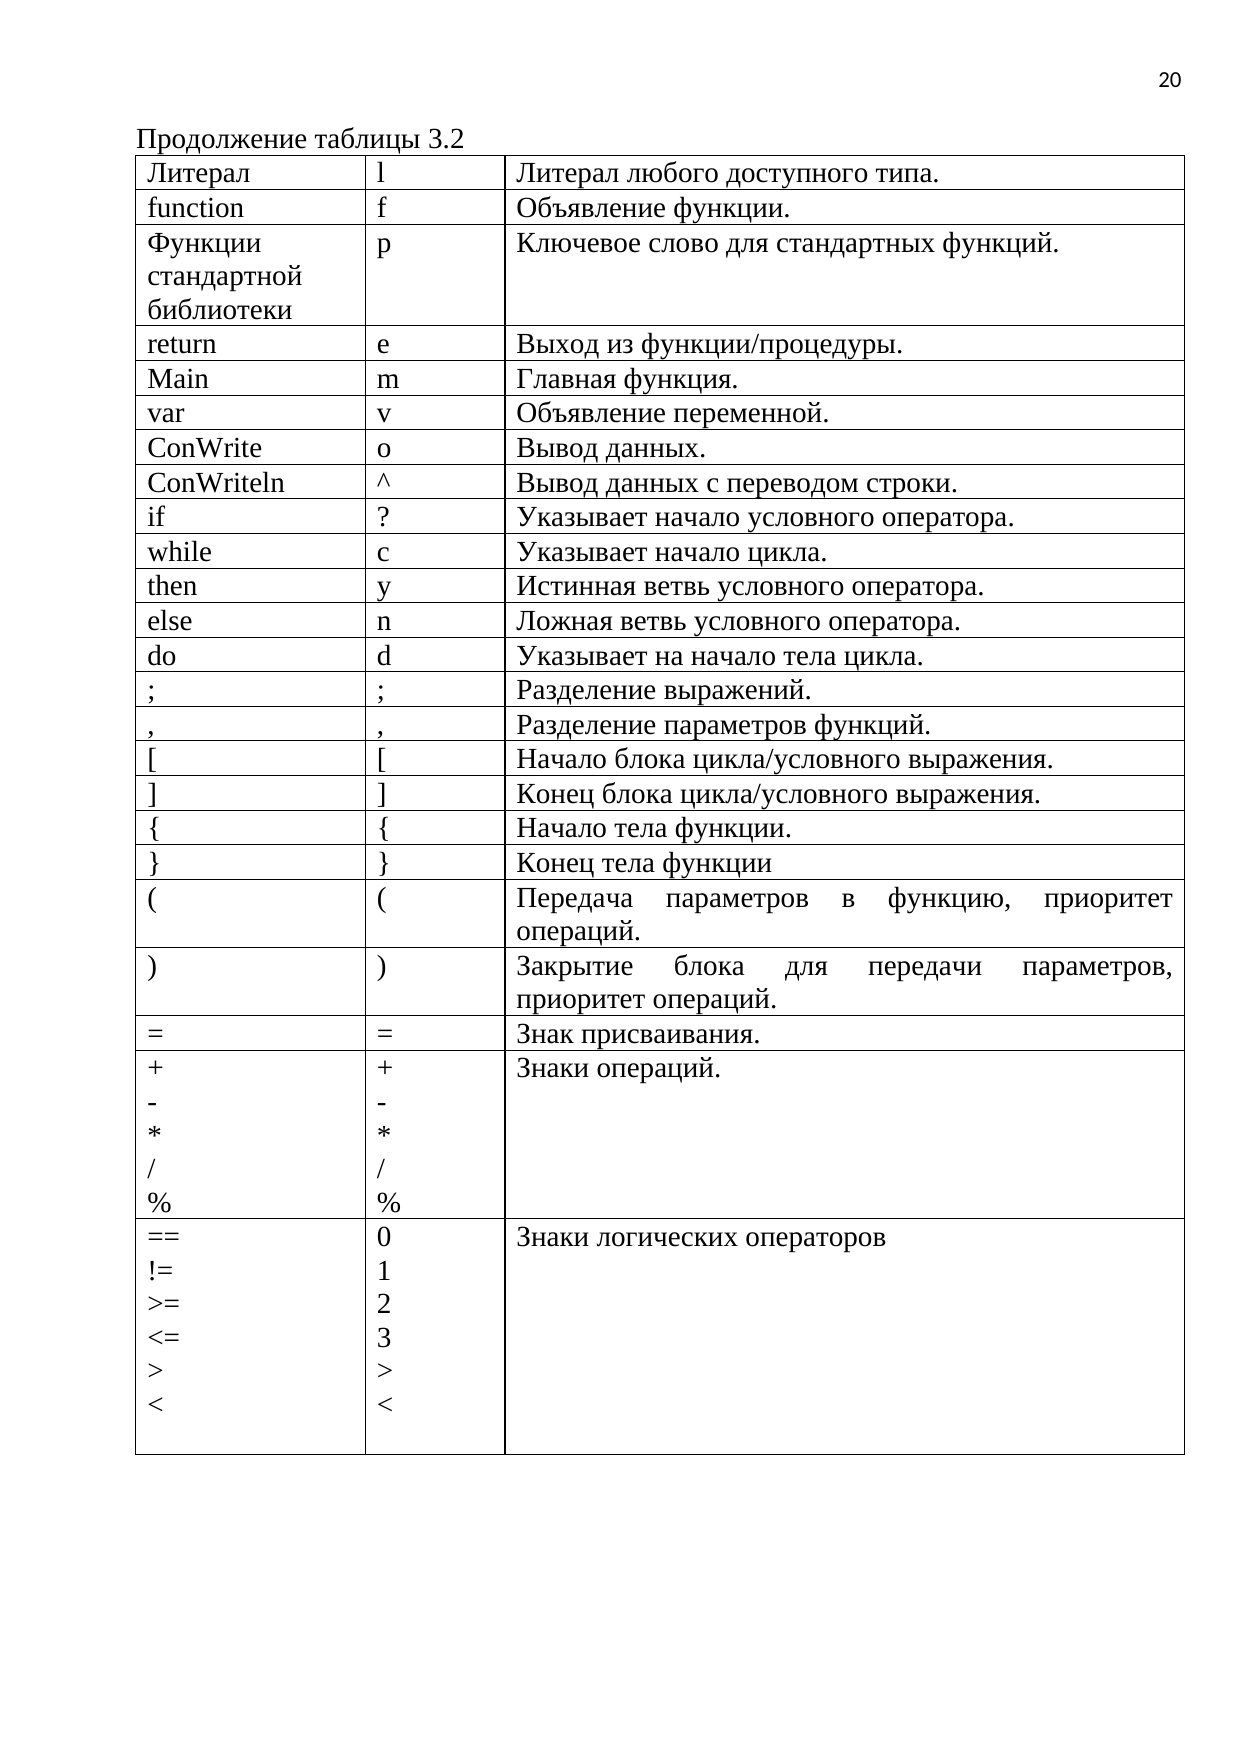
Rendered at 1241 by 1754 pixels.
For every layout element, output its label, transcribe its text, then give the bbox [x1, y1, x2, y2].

table_cell + - * / % [366, 1051, 504, 1218]
table_cell Указывает на начало тела цикла. [506, 638, 1184, 671]
table_cell ( [136, 880, 365, 947]
table_cell o [366, 430, 504, 464]
table_cell Истинная ветвь условного оператора. [506, 569, 1184, 602]
table_cell Знаки логических операторов [506, 1219, 1184, 1454]
table_cell v [366, 396, 504, 429]
table_cell then [136, 569, 365, 602]
table_cell ) [136, 948, 365, 1015]
table_cell , [136, 707, 365, 740]
table_cell } [136, 845, 365, 879]
table_cell = [136, 1016, 365, 1049]
table_cell 0 1 2 3 > < [366, 1219, 504, 1454]
table_cell return [136, 326, 365, 360]
table_header Литерал любого доступного типа. [506, 156, 1184, 189]
table_cell Начало тела функции. [506, 811, 1184, 844]
table_cell Знак присваивания. [506, 1016, 1184, 1049]
table_cell ? [366, 499, 504, 533]
table_cell ConWrite [136, 430, 365, 464]
table_cell f [366, 190, 504, 224]
table_cell var [136, 396, 365, 429]
table_cell [ [136, 741, 365, 775]
table_cell } [366, 845, 504, 879]
table_cell ; [366, 672, 504, 706]
table_cell Указывает начало условного оператора. [506, 499, 1184, 533]
table_cell e [366, 326, 504, 360]
table_cell Закрытие блока для передачи параметров, приоритет операций. [506, 948, 1184, 1015]
table_cell y [366, 569, 504, 602]
table_cell , [366, 707, 504, 740]
table_cell ) [366, 948, 504, 1015]
table_cell m [366, 361, 504, 394]
table_cell Конец блока цикла/условного выражения. [506, 776, 1184, 809]
table_cell Начало блока цикла/условного выражения. [506, 741, 1184, 775]
table_cell else [136, 603, 365, 637]
table_cell Конец тела функции [506, 845, 1184, 879]
table_cell Вывод данных c переводом строки. [506, 465, 1184, 498]
table_cell Main [136, 361, 365, 394]
table_cell ] [136, 776, 365, 809]
table_cell Главная функция. [506, 361, 1184, 394]
table_cell == != >= <= > < [136, 1219, 365, 1454]
table_cell Функции стандартной библиотеки [136, 225, 365, 325]
table_cell function [136, 190, 365, 224]
table_cell { [136, 811, 365, 844]
table_cell Выход из функции/процедуры. [506, 326, 1184, 360]
table_cell Ложная ветвь условного оператора. [506, 603, 1184, 637]
table_cell while [136, 534, 365, 567]
table_cell Ключевое слово для стандартных функций. [506, 225, 1184, 325]
table_header Литерал [136, 156, 365, 189]
table_cell = [366, 1016, 504, 1049]
table_header l [366, 156, 504, 189]
table_cell Объявление переменной. [506, 396, 1184, 429]
table_cell ( [366, 880, 504, 947]
table_cell Указывает начало цикла. [506, 534, 1184, 567]
table_cell do [136, 638, 365, 671]
table_cell Объявление функции. [506, 190, 1184, 224]
text Продолжение таблицы 3.2 [136, 121, 1181, 154]
table_cell ConWriteln [136, 465, 365, 498]
table_cell { [366, 811, 504, 844]
table_cell Разделение параметров функций. [506, 707, 1184, 740]
table_cell p [366, 225, 504, 325]
table_cell Вывод данных. [506, 430, 1184, 464]
table_cell ; [136, 672, 365, 706]
table_cell + - * / % [136, 1051, 365, 1218]
table_cell n [366, 603, 504, 637]
table_cell d [366, 638, 504, 671]
table_cell [ [366, 741, 504, 775]
table_cell if [136, 499, 365, 533]
table_cell c [366, 534, 504, 567]
table_cell ] [366, 776, 504, 809]
table_cell ^ [366, 465, 504, 498]
table_cell Разделение выражений. [506, 672, 1184, 706]
table_cell Знаки операций. [506, 1051, 1184, 1218]
table_cell Передача параметров в функцию, приоритет операций. [506, 880, 1184, 947]
